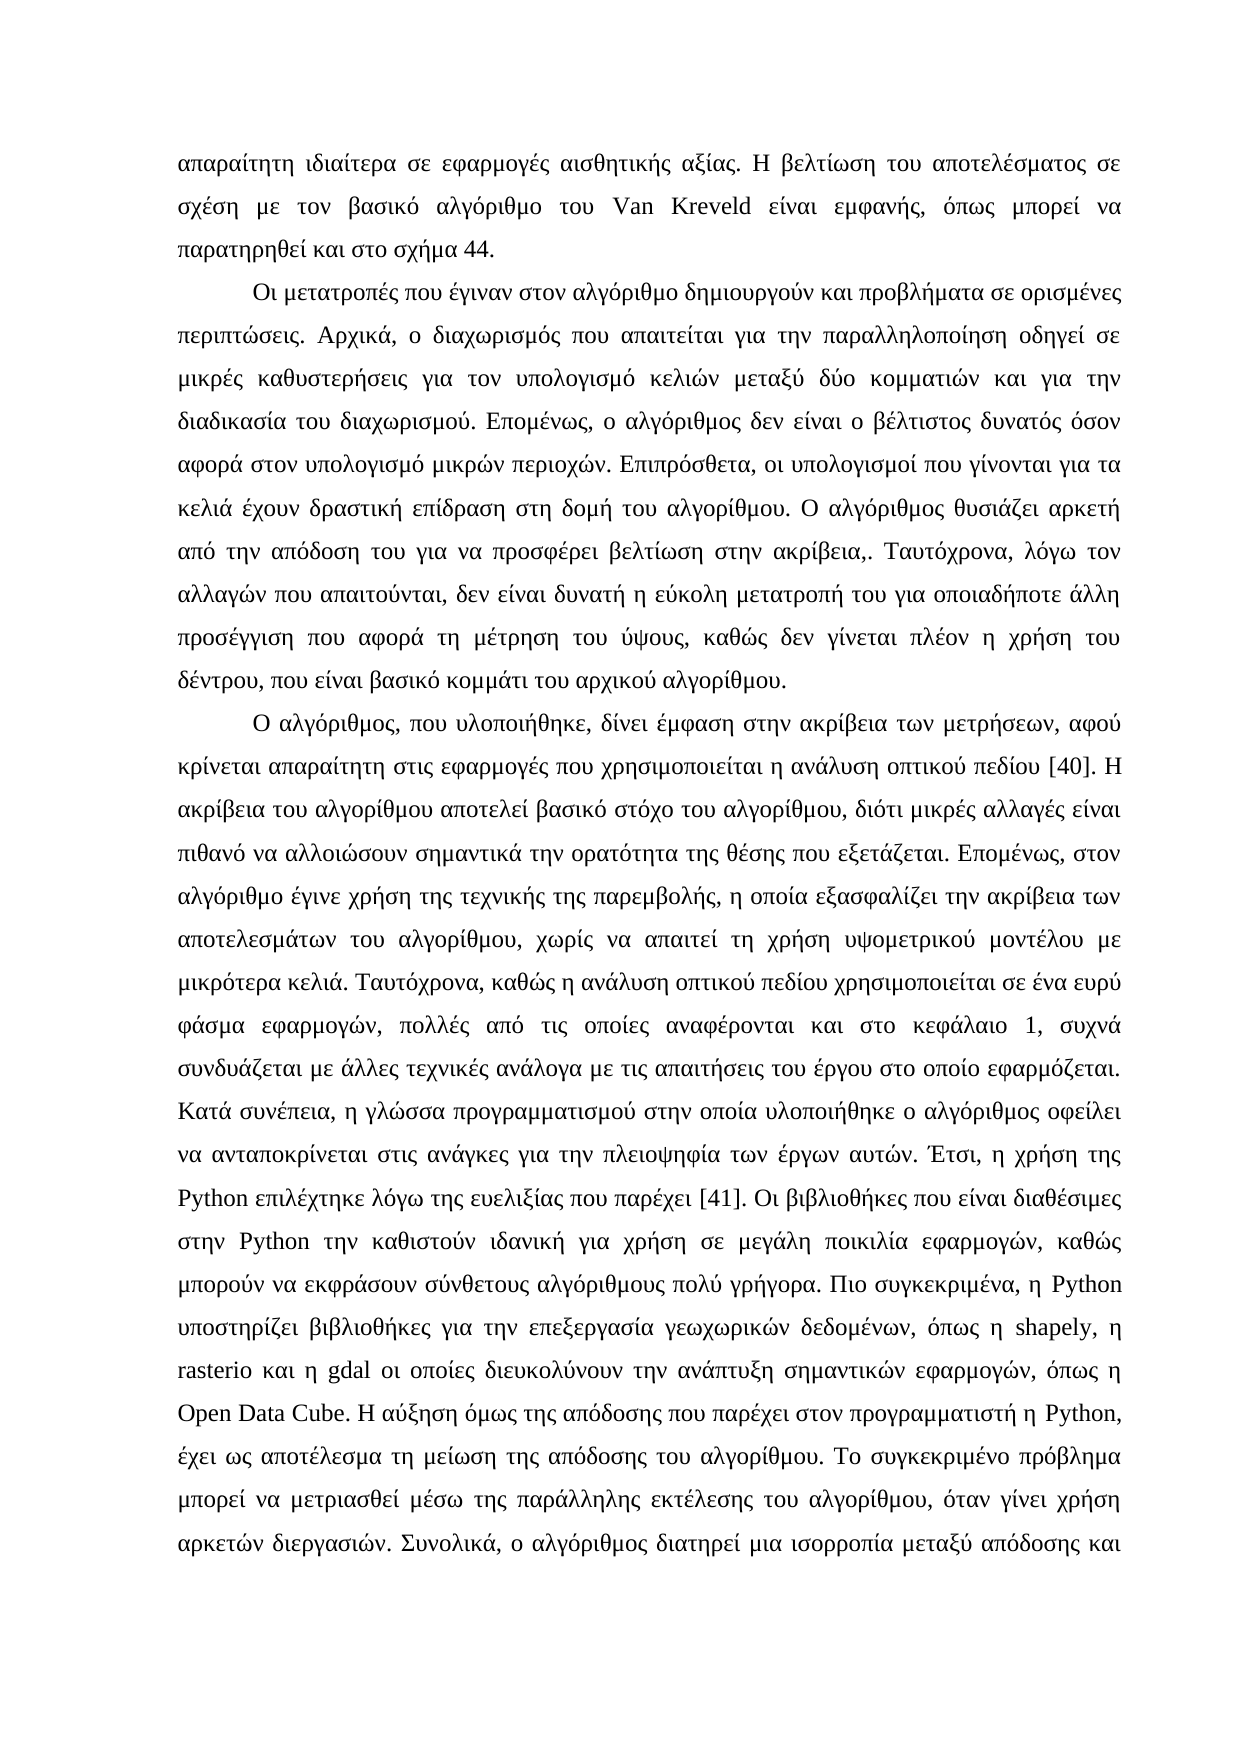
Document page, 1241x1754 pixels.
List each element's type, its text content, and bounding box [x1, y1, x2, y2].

text Οι μετατροπές που έγιναν στον αλγόριθμο δημιουργούν και προβλήματα σε ορισμένες περιπτώσεις. Αρχικά, ο διαχωρισμός που απαιτείται για την παραλληλοποίηση οδηγεί σε μικρές καθυστερήσεις για τον υπολογισμό κελιών μεταξύ δύο κομματιών και για την διαδικασία του διαχωρισμού. Επομένως, ο αλγόριθμος δεν είναι ο βέλτιστος δυνατός όσον αφορά στον υπολογισμό μικρών περιοχών. Επιπρόσθετα, οι υπολογισμοί που γίνονται για τα κελιά έχουν δραστική επίδραση στη δομή του αλγορίθμου. Ο αλγόριθμος θυσιάζει αρκετή από την απόδοση του για να προσφέρει βελτίωση στην ακρίβεια,. Ταυτόχρονα, λόγω τον αλλαγών που απαιτούνται, δεν είναι δυνατή η εύκολη μετατροπή του για οποιαδήποτε άλλη προσέγγιση που αφορά τη μέτρηση του ύψους, καθώς δεν γίνεται πλέον η χρήση του δέντρου, που είναι βασικό κομμάτι του αρχικού αλγορίθμου. [177, 277, 1122, 694]
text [177, 148, 1122, 263]
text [177, 708, 1122, 1556]
